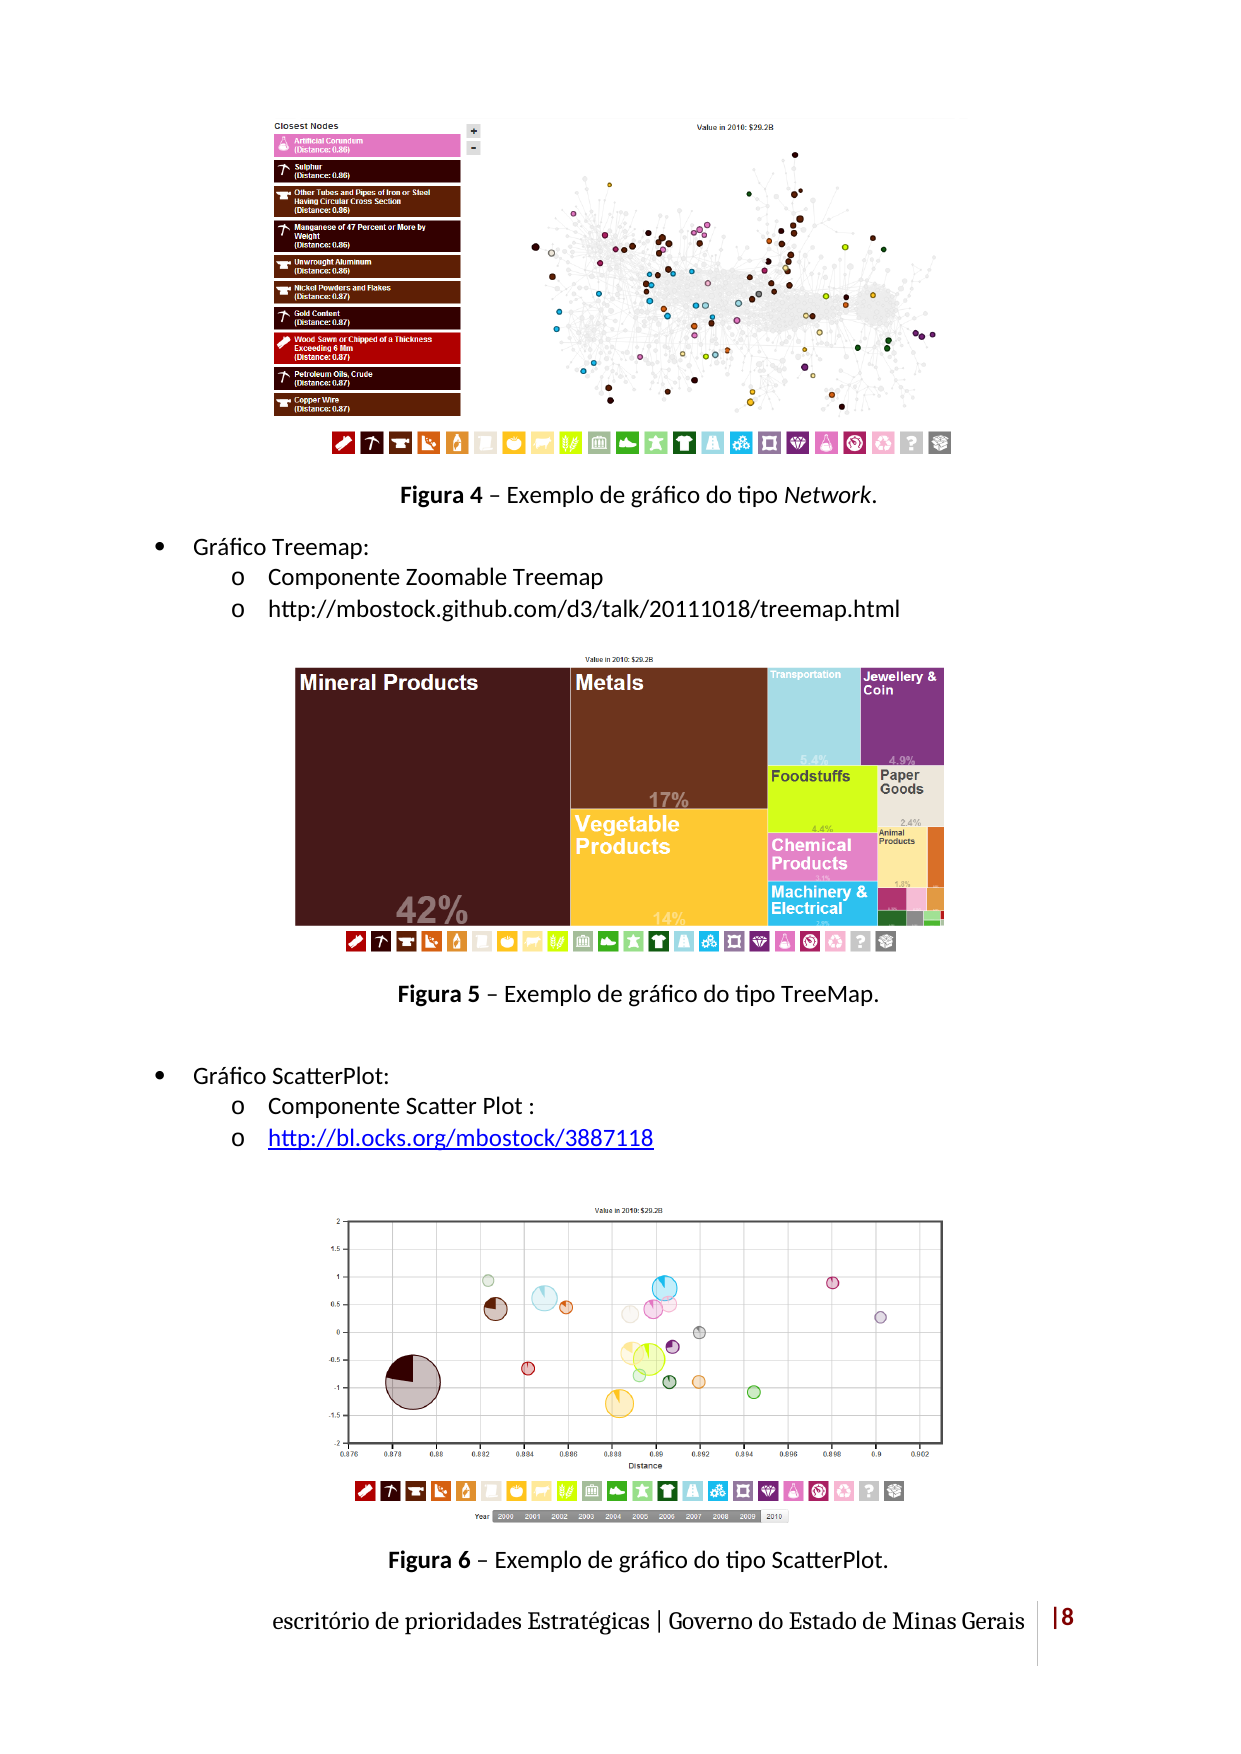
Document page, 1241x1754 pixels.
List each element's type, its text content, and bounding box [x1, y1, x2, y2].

text Figura 4 – Exemplo de gráfico do tipo Network. [118, 479, 1122, 510]
list Gráfico Treemap: [155, 531, 1122, 561]
list http://bl.ocks.org/mbostock/3887118 [230, 1122, 1122, 1154]
list Componente Scatter Plot : [230, 1090, 1122, 1122]
picture [327, 1205, 951, 1523]
list http://mbostock.github.com/d3/talk/20111018/treemap.html [230, 593, 1122, 625]
list Gráfico ScatterPlot: [155, 1060, 1122, 1090]
picture [294, 655, 946, 958]
text Figura 5 – Exemplo de gráfico do tipo TreeMap. [118, 978, 1122, 1008]
picture [272, 118, 968, 459]
list Componente Zoomable Treemap [230, 561, 1122, 593]
text Figura 6 – Exemplo de gráfico do tipo ScatterPlot. [118, 1544, 1122, 1574]
